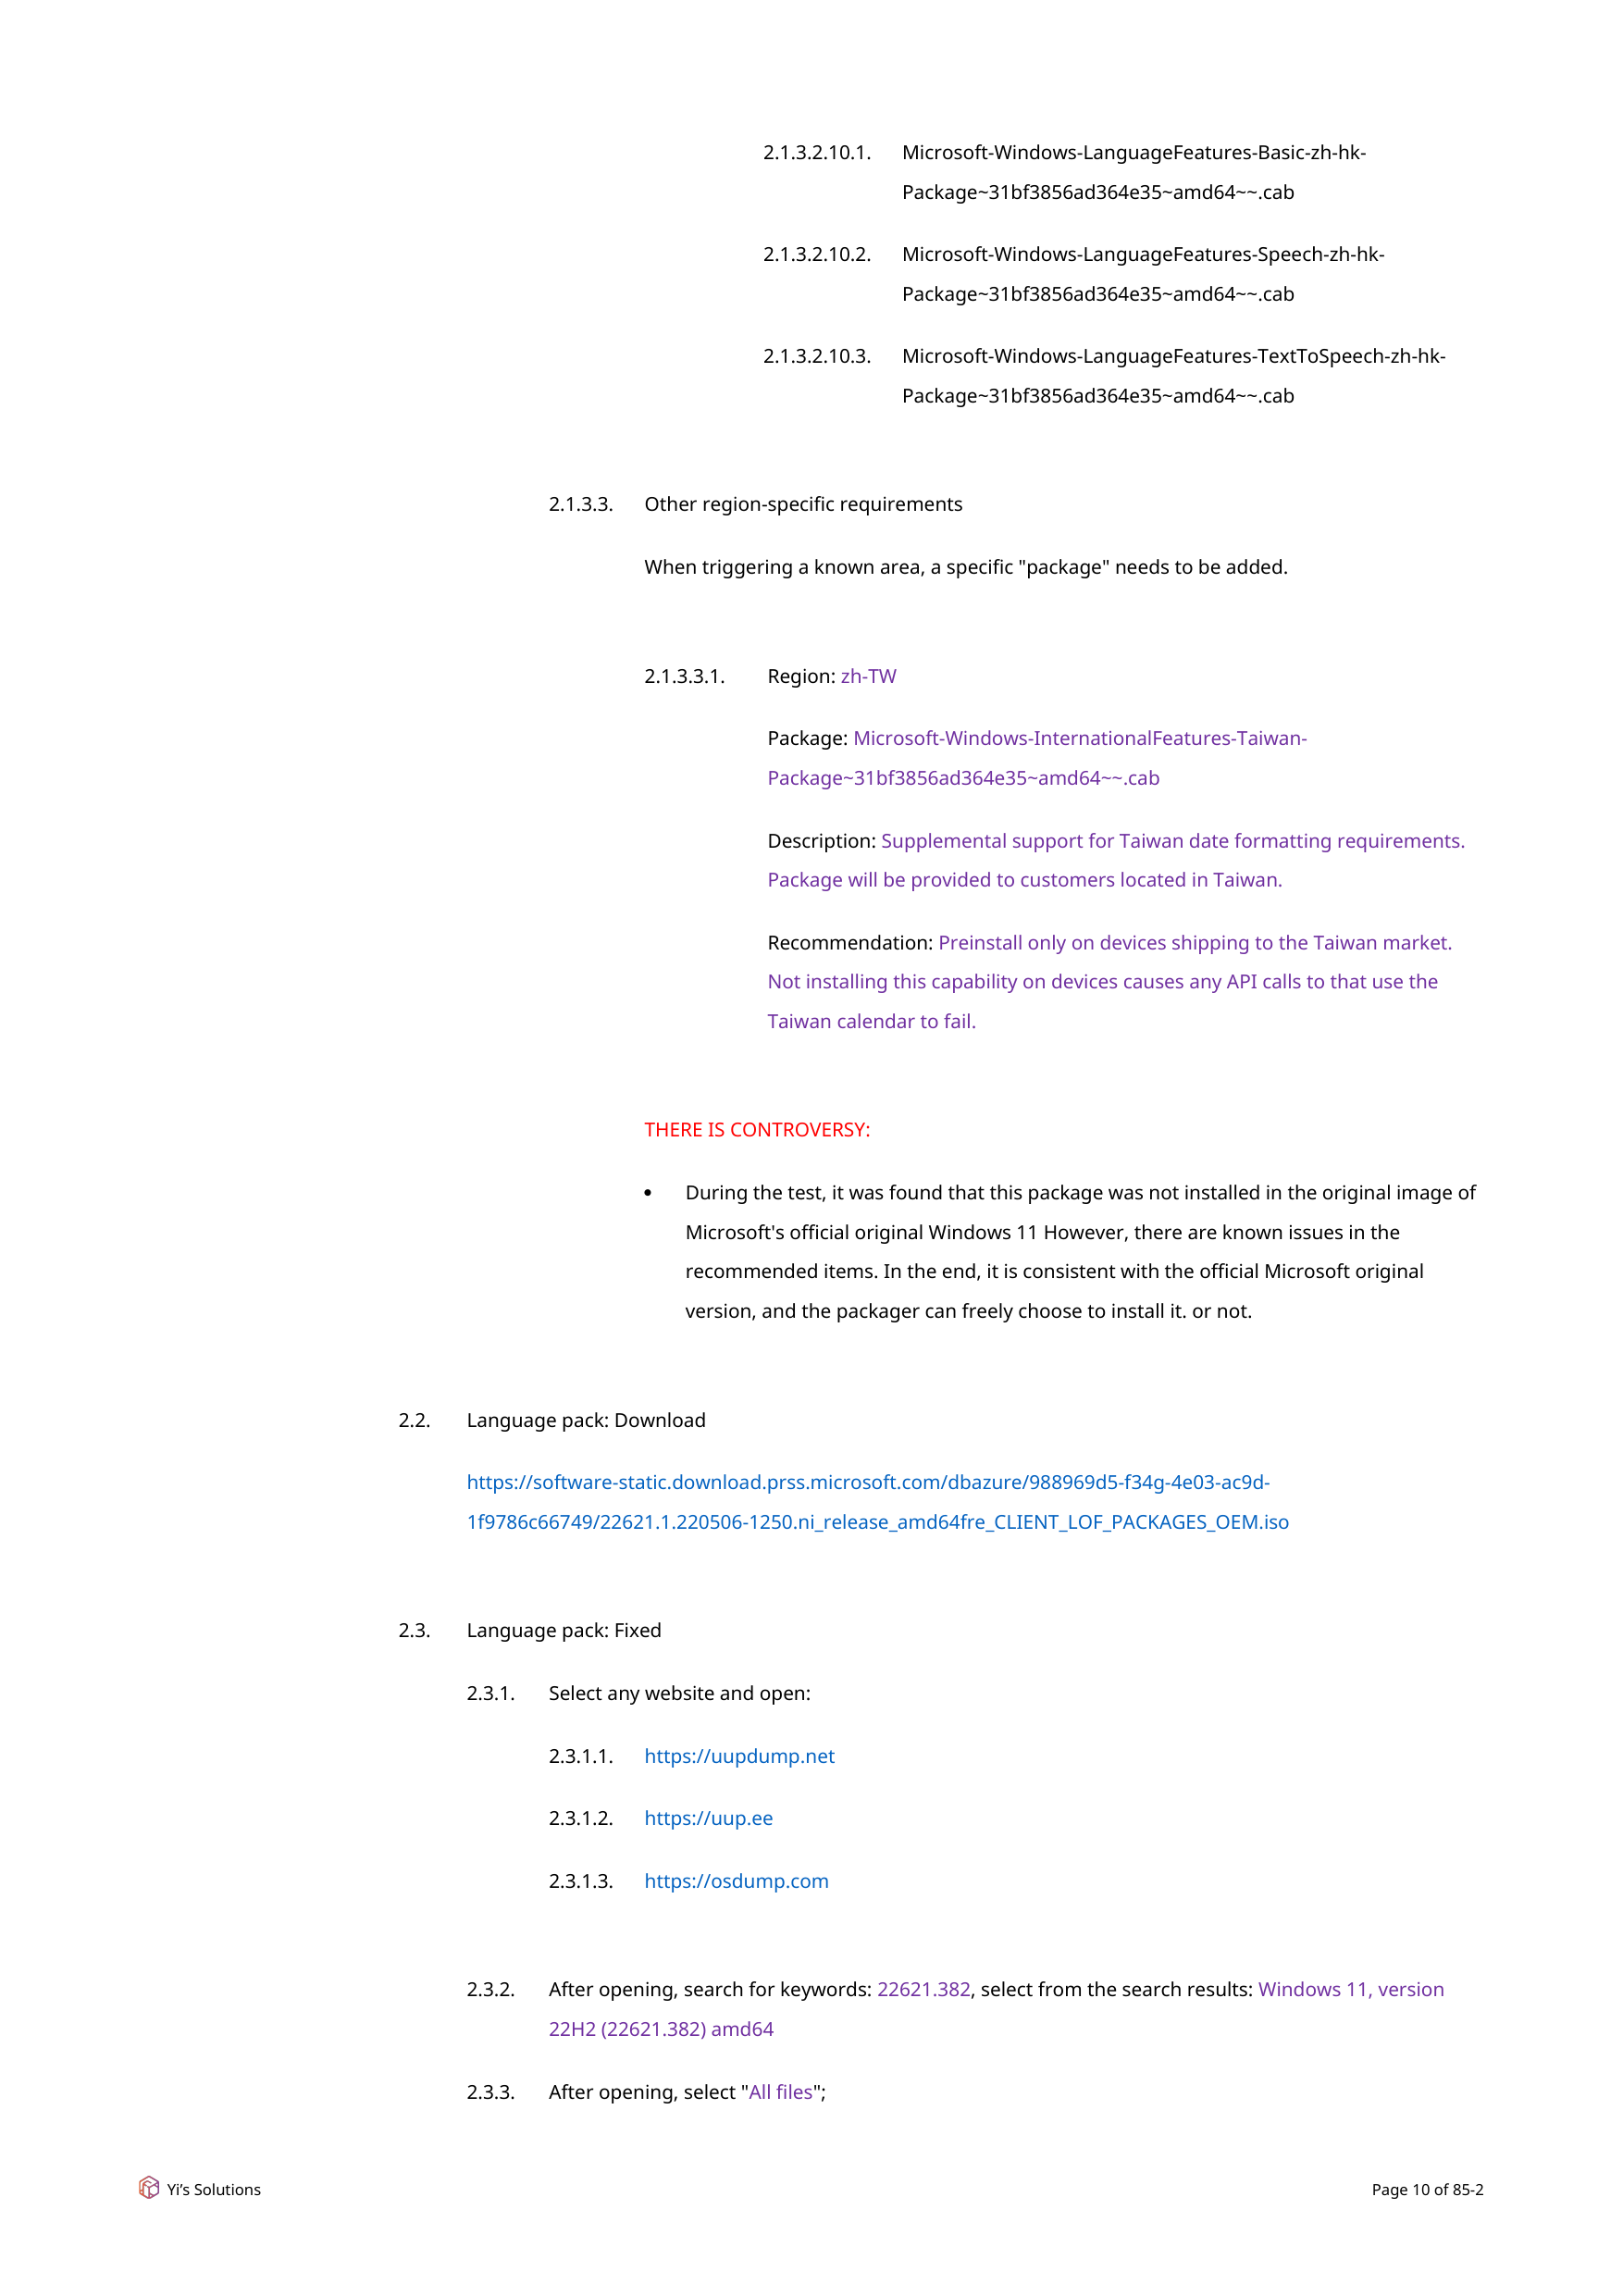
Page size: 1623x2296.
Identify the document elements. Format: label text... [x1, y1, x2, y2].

list https://software-static.download.prss.microsoft.com/dbazure/988969d5-f34g-4e03-ac9d-1f9786c66749/22621.1.220506-1250.ni_release_amd64fre_CLIENT_LOF_PACKAGES_OEM.iso [466, 1469, 1484, 1534]
list After opening, select "All files"; [466, 2079, 1484, 2104]
list Microsoft-Windows-LanguageFeatures-Basic-zh-hk-Package~31bf3856ad364e35~amd64~~.cab [763, 139, 1484, 205]
subtitle Other region-specific requirements [549, 491, 1484, 517]
list https://uupdump.net [549, 1743, 1484, 1769]
list https://uup.ee [549, 1805, 1484, 1831]
list Description: Supplemental support for Taiwan date formatting requirements. Package will be provided to customers located in Taiwan. [767, 827, 1484, 893]
text THERE IS CONTROVERSY: [644, 1117, 1484, 1143]
list Select any website and open: [466, 1680, 1484, 1706]
list During the test, it was found that this package was not installed in the original image of Microsoft's official original Windows 11 However, there are known issues in the recommended items. In the end, it is consistent with the official Microsoft original version, and the packager can freely choose to install it. or not. [644, 1179, 1484, 1324]
list Recommendation: Preinstall only on devices shipping to the Taiwan market. Not installing this capability on devices causes any API calls to that use the Taiwan calendar to fail. [767, 929, 1484, 1034]
subtitle Language pack: Download [399, 1407, 1484, 1433]
text When triggering a known area, a specific "package" needs to be added. [644, 553, 1484, 580]
picture [139, 2176, 159, 2199]
list After opening, search for keywords: 22621.382, select from the search results: Windows 11, version 22H2 (22621.382) amd64 [466, 1977, 1484, 2042]
subtitle Region: zh-TW [644, 663, 1484, 689]
list Package: Microsoft-Windows-InternationalFeatures-Taiwan-Package~31bf3856ad364e35~amd64~~.cab [767, 725, 1484, 790]
list https://osdump.com [549, 1868, 1484, 1893]
list Microsoft-Windows-LanguageFeatures-Speech-zh-hk-Package~31bf3856ad364e35~amd64~~.cab [763, 241, 1484, 306]
subtitle Language pack: Fixed [399, 1617, 1484, 1644]
list Microsoft-Windows-LanguageFeatures-TextToSpeech-zh-hk-Package~31bf3856ad364e35~amd64~~.cab [763, 342, 1484, 408]
